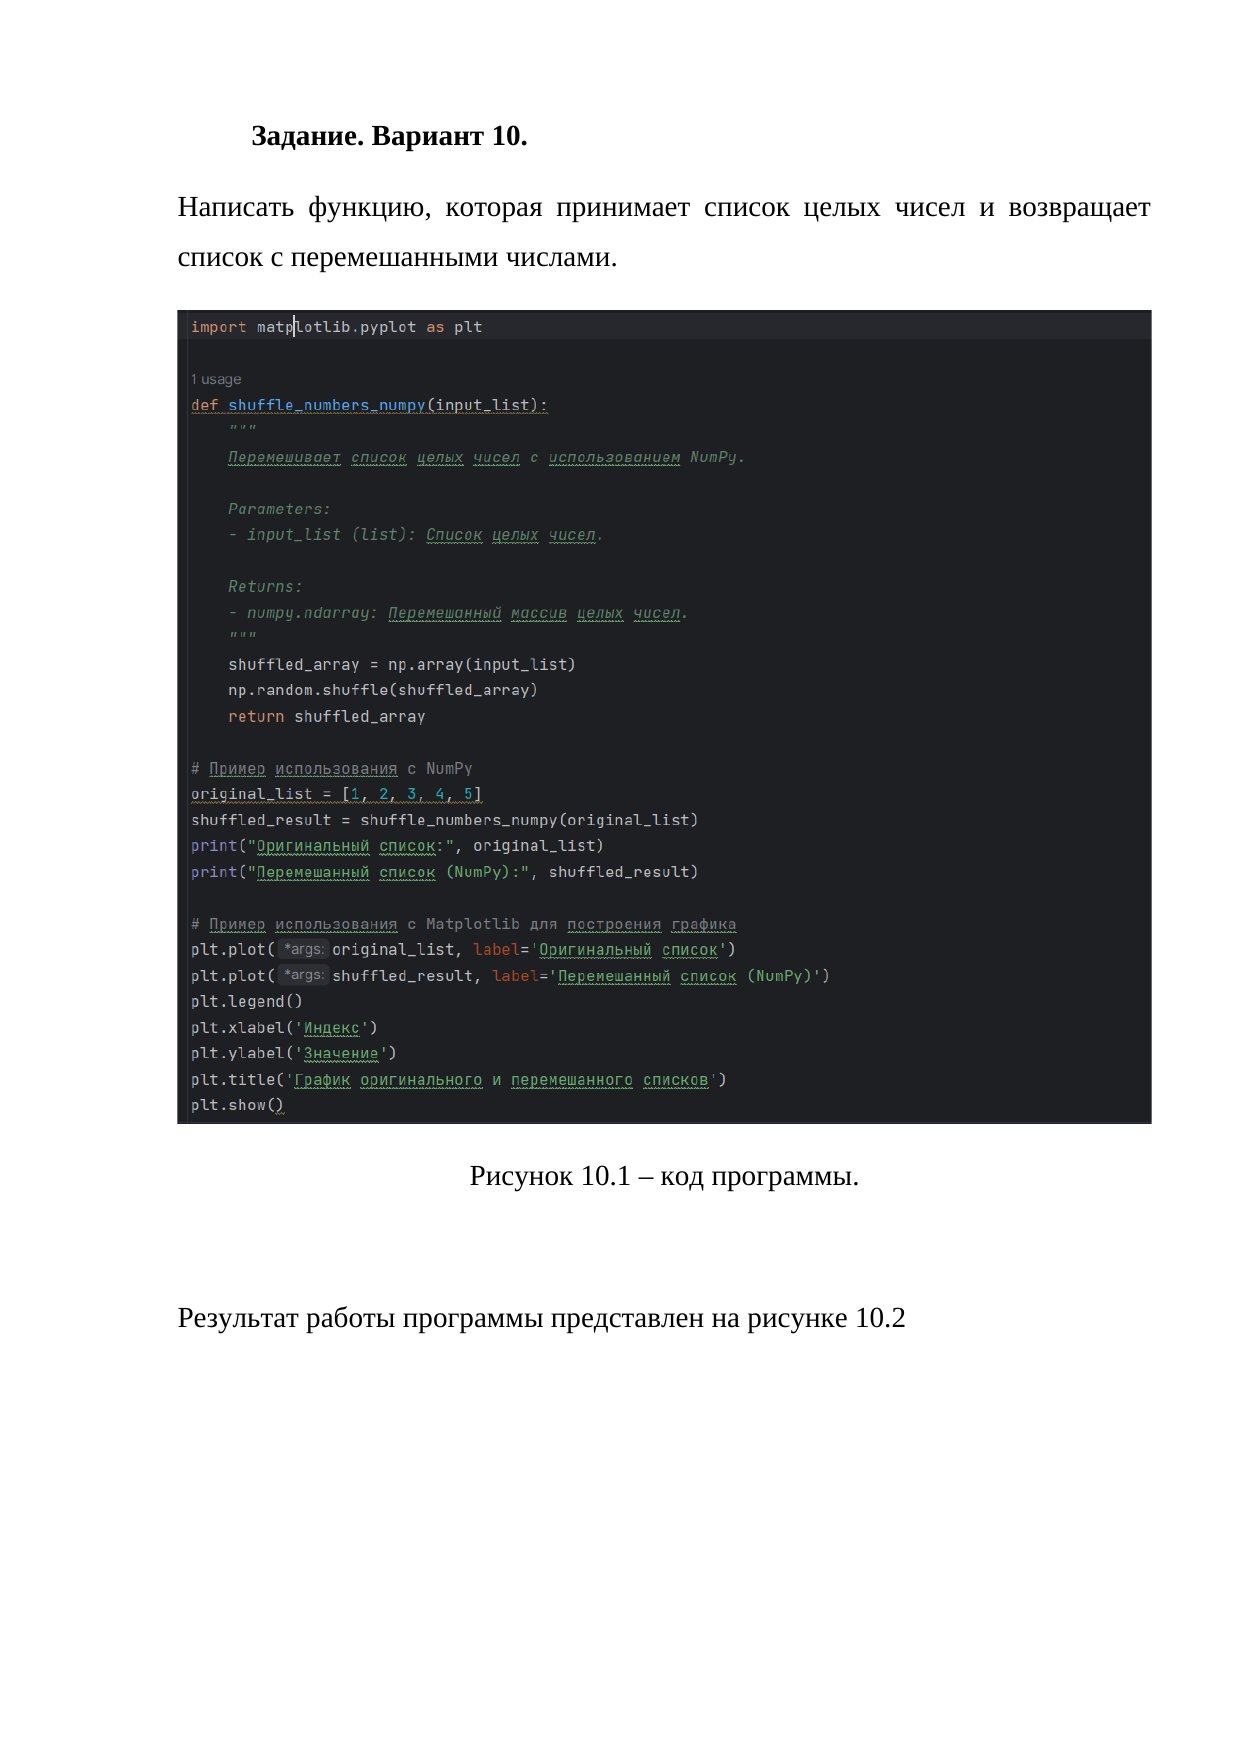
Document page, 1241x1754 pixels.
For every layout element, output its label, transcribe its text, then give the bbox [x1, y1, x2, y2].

text Рисунок 10.1 – код программы. [177, 1158, 1152, 1192]
text Написать функцию, которая принимает список целых чисел и возвращает список с перемешанными числами. [177, 189, 1152, 273]
picture [177, 310, 1152, 1124]
text Результат работы программы представлен на рисунке 10.2 [177, 1300, 1152, 1334]
text Задание. Вариант 10. [177, 118, 1152, 152]
